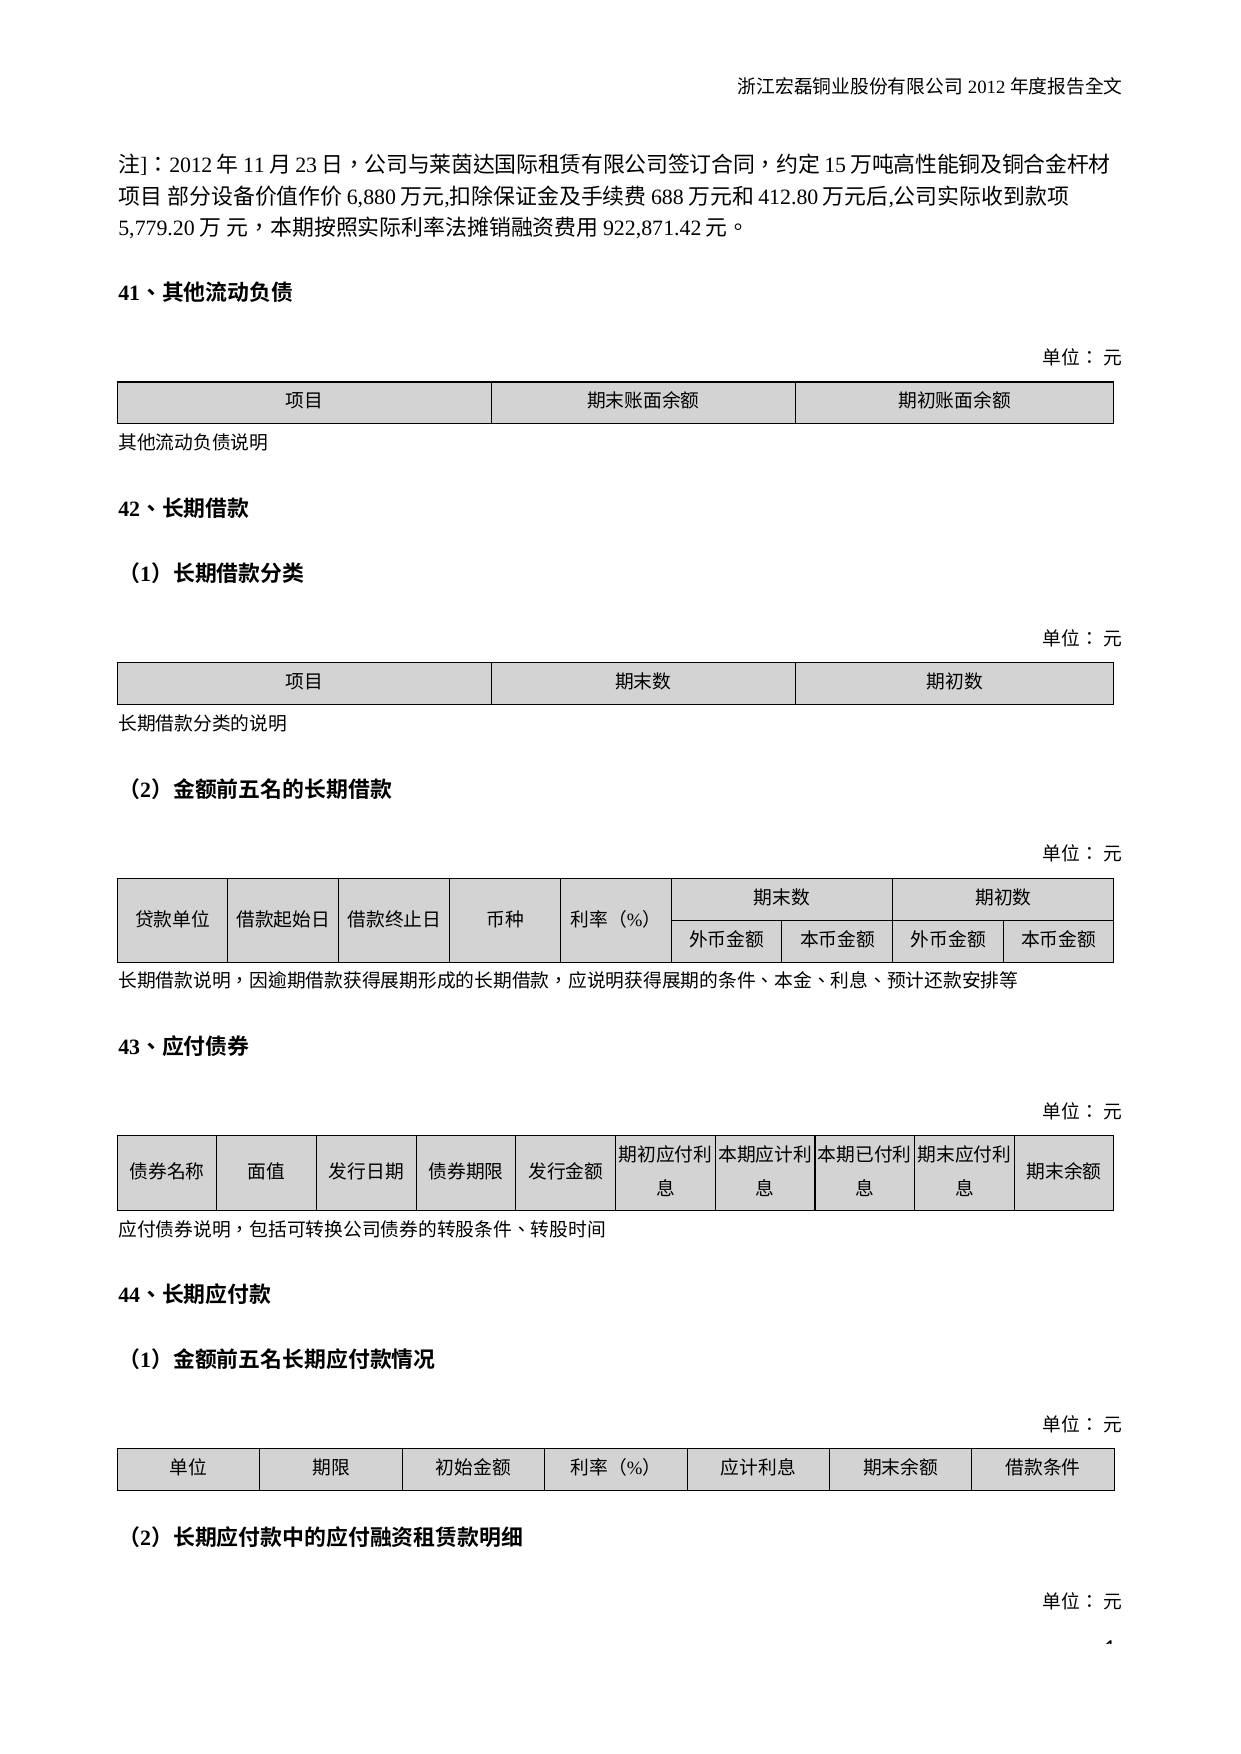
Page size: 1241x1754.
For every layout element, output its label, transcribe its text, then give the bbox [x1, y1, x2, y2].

text （1）长期借款分类 [118, 558, 1123, 587]
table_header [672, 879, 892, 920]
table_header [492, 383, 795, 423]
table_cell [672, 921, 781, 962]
text 单位： 元 [106, 1098, 1122, 1124]
subtitle 44、长期应付款 [118, 1279, 1123, 1309]
text 应付债券说明，包括可转换公司债券的转股条件、转股时间 [118, 1216, 1123, 1241]
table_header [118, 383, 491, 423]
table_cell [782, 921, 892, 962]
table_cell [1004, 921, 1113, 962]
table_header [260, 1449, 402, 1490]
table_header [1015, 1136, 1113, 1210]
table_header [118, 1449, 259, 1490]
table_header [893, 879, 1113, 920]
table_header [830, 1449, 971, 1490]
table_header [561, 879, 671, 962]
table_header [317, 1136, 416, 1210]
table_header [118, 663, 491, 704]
subtitle 41、其他流动负债 [118, 277, 1123, 307]
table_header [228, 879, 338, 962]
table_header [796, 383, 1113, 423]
subtitle 42、长期借款 [118, 493, 1123, 523]
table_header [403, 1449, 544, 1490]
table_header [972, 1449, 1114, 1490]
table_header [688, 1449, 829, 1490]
text 单位： 元 [106, 625, 1122, 650]
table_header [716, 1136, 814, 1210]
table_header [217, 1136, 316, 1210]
subtitle （2）长期应付款中的应付融资租赁款明细 [118, 1522, 1123, 1552]
text 单位： 元 [106, 1589, 1122, 1614]
text 单位： 元 [106, 1411, 1122, 1437]
text 长期借款说明，因逾期借款获得展期形成的长期借款，应说明获得展期的条件、本金、利息、预计还款安排等 [118, 968, 1123, 993]
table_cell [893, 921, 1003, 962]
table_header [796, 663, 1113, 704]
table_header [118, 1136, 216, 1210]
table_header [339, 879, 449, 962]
text 其他流动负债说明 [118, 429, 1123, 455]
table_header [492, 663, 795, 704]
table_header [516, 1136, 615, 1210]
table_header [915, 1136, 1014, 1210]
subtitle 43、应付债券 [118, 1031, 1123, 1061]
subtitle （2）金额前五名的长期借款 [118, 774, 1123, 803]
text 单位： 元 [106, 344, 1122, 370]
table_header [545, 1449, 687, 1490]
text 长期借款分类的说明 [118, 710, 1123, 736]
text 注]：2012年11月23日，公司与莱茵达国际租赁有限公司签订合同，约定15万吨高性能铜及铜合金杆材项目 部分设备价值作价6,880万元,扣除保证金及手续费688万元和412.80万元后,公司实际收到款项5,779.20万 元，本期按照实际利率法摊销融资费用922,871.42元。 [118, 149, 1123, 242]
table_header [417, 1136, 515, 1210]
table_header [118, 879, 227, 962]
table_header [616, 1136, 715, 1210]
text 单位： 元 [106, 841, 1122, 866]
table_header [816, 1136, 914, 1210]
text （1）金额前五名长期应付款情况 [118, 1344, 1123, 1373]
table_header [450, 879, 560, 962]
